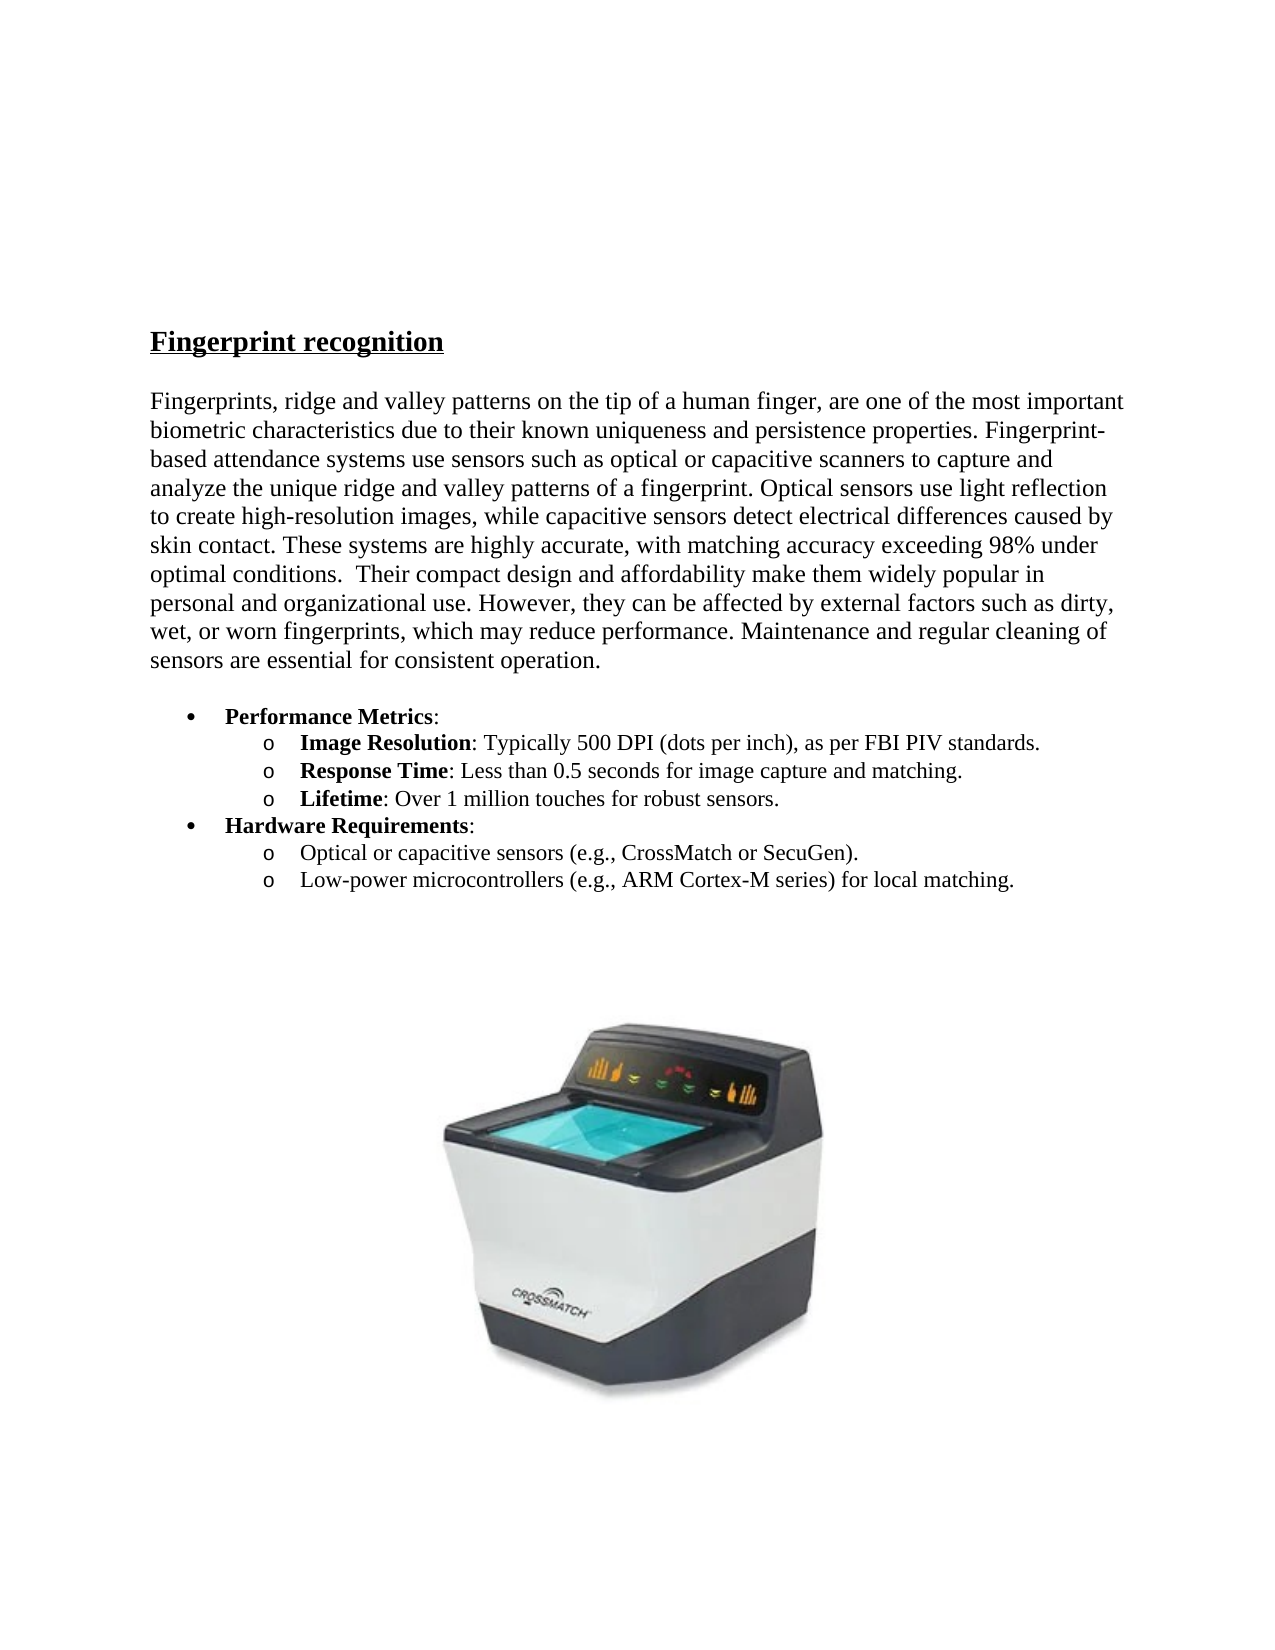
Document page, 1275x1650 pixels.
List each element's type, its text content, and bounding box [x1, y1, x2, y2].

list Image Resolution: Typically 500 DPI (dots per inch), as per FBI PIV standards. [262, 729, 1125, 757]
list Performance Metrics: [187, 703, 1125, 729]
list Response Time: Less than 0.5 seconds for image capture and matching. [262, 757, 1125, 785]
list Lifetime: Over 1 million touches for robust sensors. [262, 785, 1125, 812]
text Fingerprints, ridge and valley patterns on the tip of a human finger, are one of the most important biometric characteristics due to their known uniqueness and persistence properties. Fingerprint-based attendance systems use sensors such as optical or capacitive scanners to capture and analyze the unique ridge and valley patterns of a fingerprint. Optical sensors use light reflection to create high-resolution images, while capacitive sensors detect electrical differences caused by skin contact. These systems are highly accurate, with matching accuracy exceeding 98% under optimal conditions. Their compact design and affordability make them widely popular in personal and organizational use. However, they can be affected by external factors such as dirty, wet, or worn fingerprints, which may reduce performance. Maintenance and regular cleaning of sensors are essential for consistent operation. [150, 386, 1125, 674]
text Fingerprint recognition [150, 324, 1125, 357]
list Low-power microcontrollers (e.g., ARM Cortex-M series) for local matching. [262, 866, 1125, 894]
picture [400, 978, 869, 1448]
list Hardware Requirements: [187, 812, 1125, 839]
list Optical or capacitive sensors (e.g., CrossMatch or SecuGen). [262, 839, 1125, 866]
